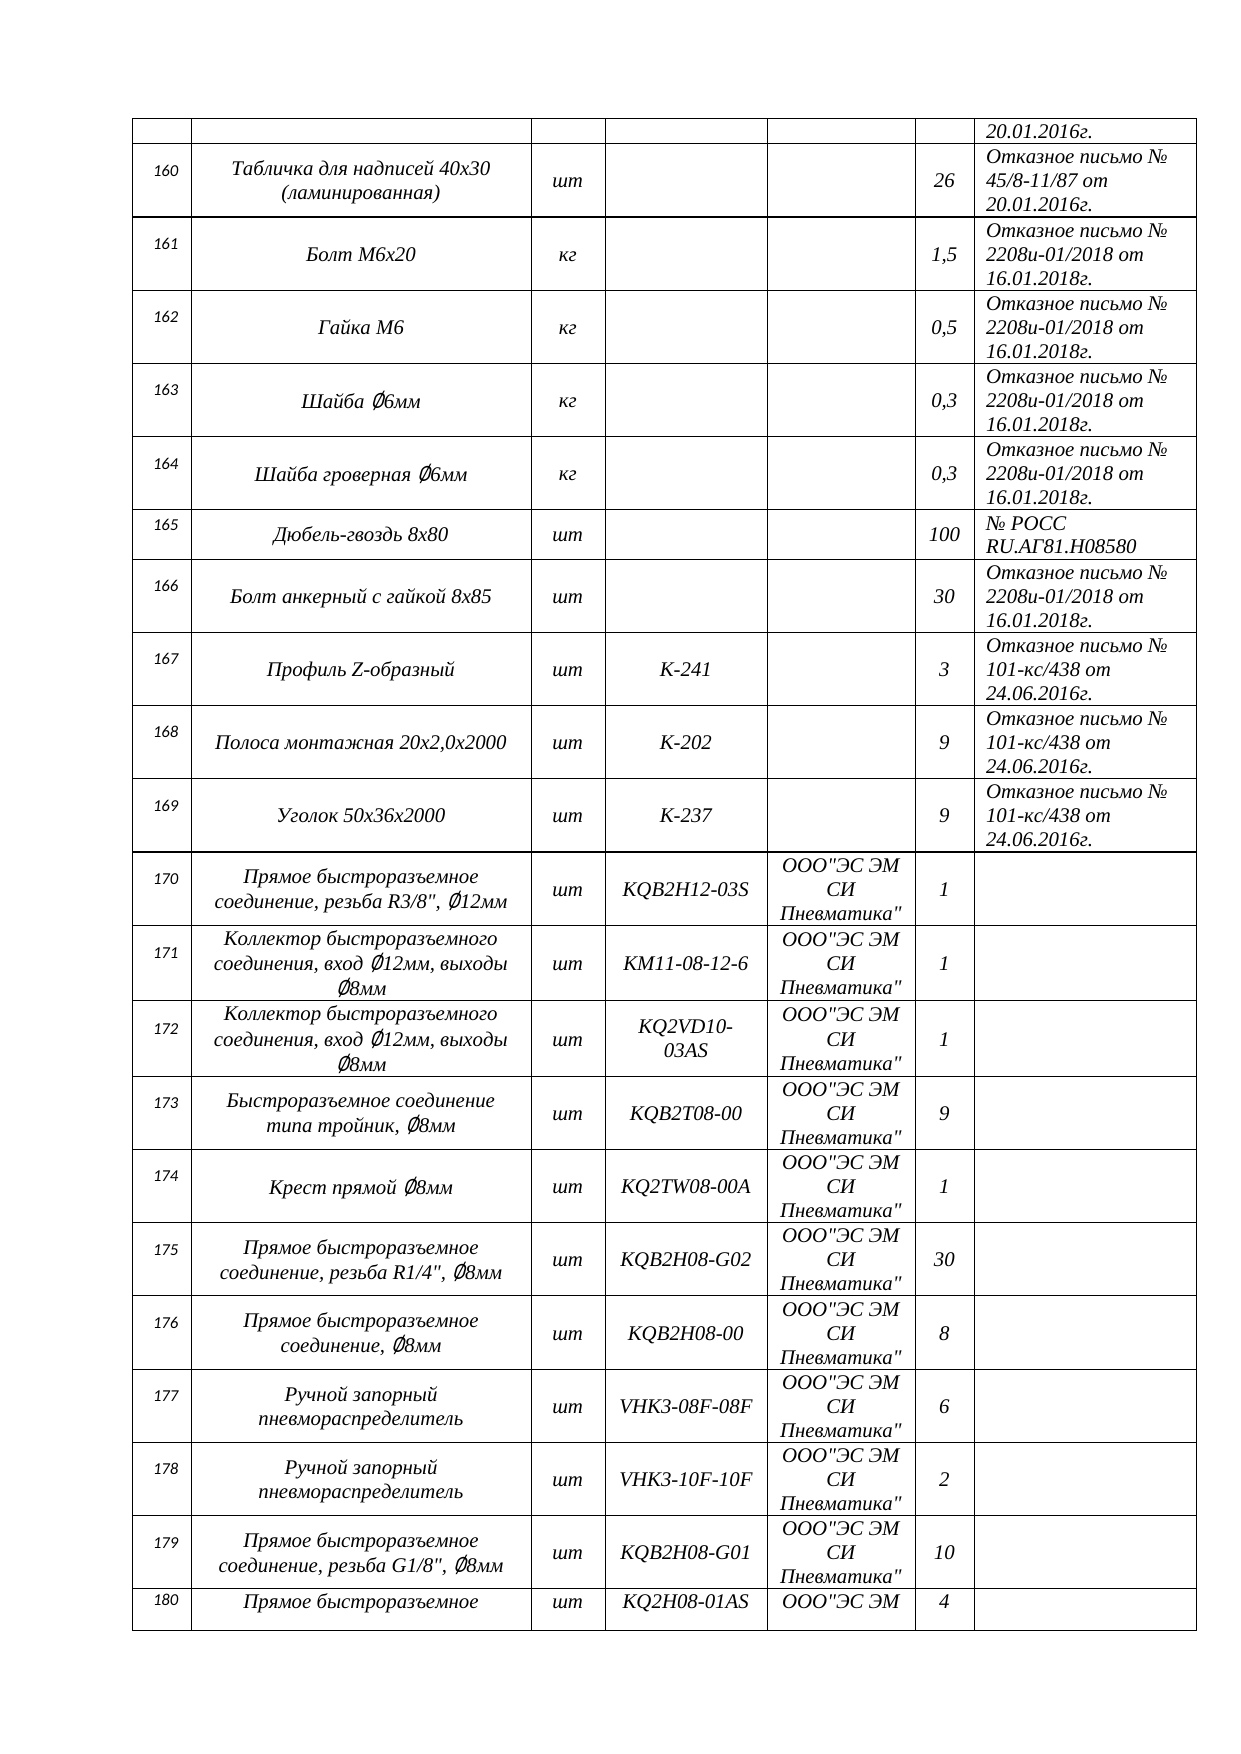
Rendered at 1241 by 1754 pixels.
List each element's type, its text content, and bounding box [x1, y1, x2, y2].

table_cell кг [532, 364, 605, 436]
table_cell шт [532, 633, 605, 705]
table_cell Болт М6х20 [192, 218, 531, 290]
table_cell Прямое быстроразъемное соединение, ∅8мм [192, 1296, 531, 1369]
table_cell кг [532, 218, 605, 290]
table_cell Быстроразъемное соединение типа тройник, ∅8мм [192, 1077, 531, 1149]
table_cell Ручной запорный пневмораспределитель [192, 1370, 531, 1442]
table_cell [768, 291, 915, 363]
table_cell Шайба гроверная ∅6мм [192, 437, 531, 509]
table_cell ООО"ЭС ЭМ СИ Пневматика" [768, 1223, 915, 1295]
table_cell [133, 144, 191, 216]
table_cell [975, 1589, 1196, 1630]
table_cell [975, 1223, 1196, 1295]
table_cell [975, 144, 1196, 216]
table_cell К-237 [606, 779, 767, 851]
table_cell [768, 218, 915, 290]
table_cell КМ11-08-12-6 [606, 926, 767, 1000]
table_cell [133, 364, 191, 436]
table_cell [133, 218, 191, 290]
table_cell 0,3 [916, 364, 974, 436]
table_cell [133, 633, 191, 705]
table_cell 30 [916, 1223, 974, 1295]
table_cell [133, 1516, 191, 1588]
table_cell [975, 926, 1196, 1000]
table_cell [606, 437, 767, 509]
table_cell шт [532, 560, 605, 632]
table_cell 6 [916, 1370, 974, 1442]
table_cell [606, 119, 767, 143]
table_cell 9 [916, 1077, 974, 1149]
table_cell [768, 437, 915, 509]
table_cell [975, 1516, 1196, 1588]
table_cell шт [532, 1001, 605, 1076]
table_cell 1 [916, 853, 974, 925]
table_cell Отказное письмо № 2208и-01/2018 от 16.01.2018г. [975, 364, 1196, 436]
table_cell № РОСС RU.АГ81.Н08580 [975, 510, 1196, 558]
table_cell шт [532, 1150, 605, 1222]
table_cell ООО"ЭС ЭМ СИ Пневматика" [768, 1077, 915, 1149]
table_cell кг [532, 437, 605, 509]
table_cell кг [532, 291, 605, 363]
table_cell [975, 1443, 1196, 1515]
table_cell Отказное письмо № 101-кс/438 от 24.06.2016г. [975, 706, 1196, 778]
table_cell ООО"ЭС ЭМ СИ Пневматика" [768, 926, 915, 1000]
table_cell ООО"ЭС ЭМ СИ Пневматика" [768, 853, 915, 925]
table_cell шт [532, 1370, 605, 1442]
table_cell Крест прямой ∅8мм [192, 1150, 531, 1222]
table_cell [133, 560, 191, 632]
table_cell [133, 706, 191, 778]
table_cell Прямое быстроразъемное соединение, резьба G1/8", ∅8мм [192, 1516, 531, 1588]
table_cell KQB2H12-03S [606, 853, 767, 925]
table_cell шт [532, 1589, 605, 1630]
table_cell 1 [916, 1150, 974, 1222]
table_cell KQB2H08-G01 [606, 1516, 767, 1588]
table_cell 0,3 [916, 437, 974, 509]
table_cell [606, 560, 767, 632]
table_cell KQB2T08-00 [606, 1077, 767, 1149]
table_cell [975, 1370, 1196, 1442]
table_cell [133, 1296, 191, 1369]
table_cell Полоса монтажная 20х2,0х2000 [192, 706, 531, 778]
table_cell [975, 119, 1196, 143]
table_cell [133, 291, 191, 363]
table_cell шт [532, 119, 605, 143]
table_cell [768, 364, 915, 436]
table_cell шт [532, 926, 605, 1000]
table_cell Коллектор быстроразъемного соединения, вход ∅12мм, выходы ∅8мм [192, 1001, 531, 1076]
table_cell шт [532, 706, 605, 778]
table_cell ООО"ЭС ЭМ СИ Пневматика" [768, 1296, 915, 1369]
table_cell шт [532, 1516, 605, 1588]
table_cell шт [532, 779, 605, 851]
table_cell ООО"ЭС ЭМ СИ Пневматика" [768, 1443, 915, 1515]
table_cell 2 [916, 1443, 974, 1515]
table_cell Отказное письмо № 101-кс/438 от 24.06.2016г. [975, 779, 1196, 851]
table_cell [133, 1077, 191, 1149]
table_cell [133, 1001, 191, 1076]
table_cell К-241 [606, 633, 767, 705]
table_cell К-202 [606, 706, 767, 778]
table_cell 9 [916, 706, 974, 778]
table_cell ООО"ЭС ЭМ СИ Пневматика" [768, 1001, 915, 1076]
table_cell 1 [916, 1001, 974, 1076]
table_cell шт [532, 1077, 605, 1149]
table_cell [975, 1001, 1196, 1076]
table_cell 0,5 [916, 291, 974, 363]
table_cell [606, 144, 767, 216]
table_cell [768, 144, 915, 216]
table_cell [133, 1443, 191, 1515]
table_cell 9 [916, 779, 974, 851]
table_cell KQ2TW08-00A [606, 1150, 767, 1222]
table_cell Гайка М6 [192, 291, 531, 363]
table_cell 100 [916, 510, 974, 558]
table_cell [768, 779, 915, 851]
table_cell Отказное письмо № 101-кс/438 от 24.06.2016г. [975, 633, 1196, 705]
table_cell [133, 119, 191, 143]
table_cell [133, 1223, 191, 1295]
table_cell шт [532, 1443, 605, 1515]
table_cell VHK3-10F-10F [606, 1443, 767, 1515]
table_cell [606, 510, 767, 558]
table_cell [768, 1589, 915, 1630]
table_cell [975, 1077, 1196, 1149]
table_cell ООО"ЭС ЭМ СИ Пневматика" [768, 1516, 915, 1588]
table_cell шт [532, 1296, 605, 1369]
table_cell [606, 218, 767, 290]
table_cell Коллектор быстроразъемного соединения, вход ∅12мм, выходы ∅8мм [192, 926, 531, 1000]
table_cell 3 [916, 633, 974, 705]
table_cell KQB2H08-00 [606, 1296, 767, 1369]
table_cell Отказное письмо № 2208и-01/2018 от 16.01.2018г. [975, 437, 1196, 509]
table_cell [133, 1150, 191, 1222]
table_cell [768, 119, 915, 143]
table_cell 1 [916, 926, 974, 1000]
table_cell 4 [916, 1589, 974, 1630]
table_cell [133, 1589, 191, 1630]
table_cell [606, 364, 767, 436]
table_cell 8 [916, 1296, 974, 1369]
table_cell VHK3-08F-08F [606, 1370, 767, 1442]
table_cell 10 [916, 1516, 974, 1588]
table_cell [768, 510, 915, 558]
table_cell [606, 291, 767, 363]
table_cell Болт анкерный с гайкой 8х85 [192, 560, 531, 632]
table_cell ООО"ЭС ЭМ СИ Пневматика" [768, 1150, 915, 1222]
table_cell [768, 560, 915, 632]
table_cell шт [532, 853, 605, 925]
table_cell [133, 437, 191, 509]
table_cell [133, 510, 191, 558]
table_cell [975, 1150, 1196, 1222]
table_cell KQB2H08-G02 [606, 1223, 767, 1295]
table_cell шт [532, 144, 605, 216]
table_cell шт [532, 510, 605, 558]
table_cell Уголок 50х36х2000 [192, 779, 531, 851]
table_cell [975, 1296, 1196, 1369]
table_cell [133, 926, 191, 1000]
table_cell шт [532, 1223, 605, 1295]
table_cell Прямое быстроразъемное соединение, резьба R3/8", ∅12мм [192, 853, 531, 925]
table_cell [192, 119, 531, 143]
table_cell Отказное письмо № 2208и-01/2018 от 16.01.2018г. [975, 291, 1196, 363]
table_cell [768, 633, 915, 705]
table_cell Шайба ∅6мм [192, 364, 531, 436]
table_cell [133, 1370, 191, 1442]
table_cell 6 [916, 119, 974, 143]
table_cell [192, 1589, 531, 1630]
table_cell ООО"ЭС ЭМ СИ Пневматика" [768, 1370, 915, 1442]
table_cell Табличка для надписей 40х30 (ламинированная) [192, 144, 531, 216]
table_cell KQ2VD10-03AS [606, 1001, 767, 1076]
table_cell [133, 779, 191, 851]
table_cell [133, 853, 191, 925]
table_cell [768, 706, 915, 778]
table_cell 1,5 [916, 218, 974, 290]
table_cell Отказное письмо № 2208и-01/2018 от 16.01.2018г. [975, 218, 1196, 290]
table_cell 30 [916, 560, 974, 632]
table_cell 26 [916, 144, 974, 216]
table_cell Профиль Z-образный [192, 633, 531, 705]
table_cell Отказное письмо № 2208и-01/2018 от 16.01.2018г. [975, 560, 1196, 632]
table_cell Прямое быстроразъемное соединение, резьба R1/4", ∅8мм [192, 1223, 531, 1295]
table_cell Ручной запорный пневмораспределитель [192, 1443, 531, 1515]
table_cell [975, 853, 1196, 925]
table_cell Дюбель-гвоздь 8х80 [192, 510, 531, 558]
table_cell KQ2H08-01AS [606, 1589, 767, 1630]
